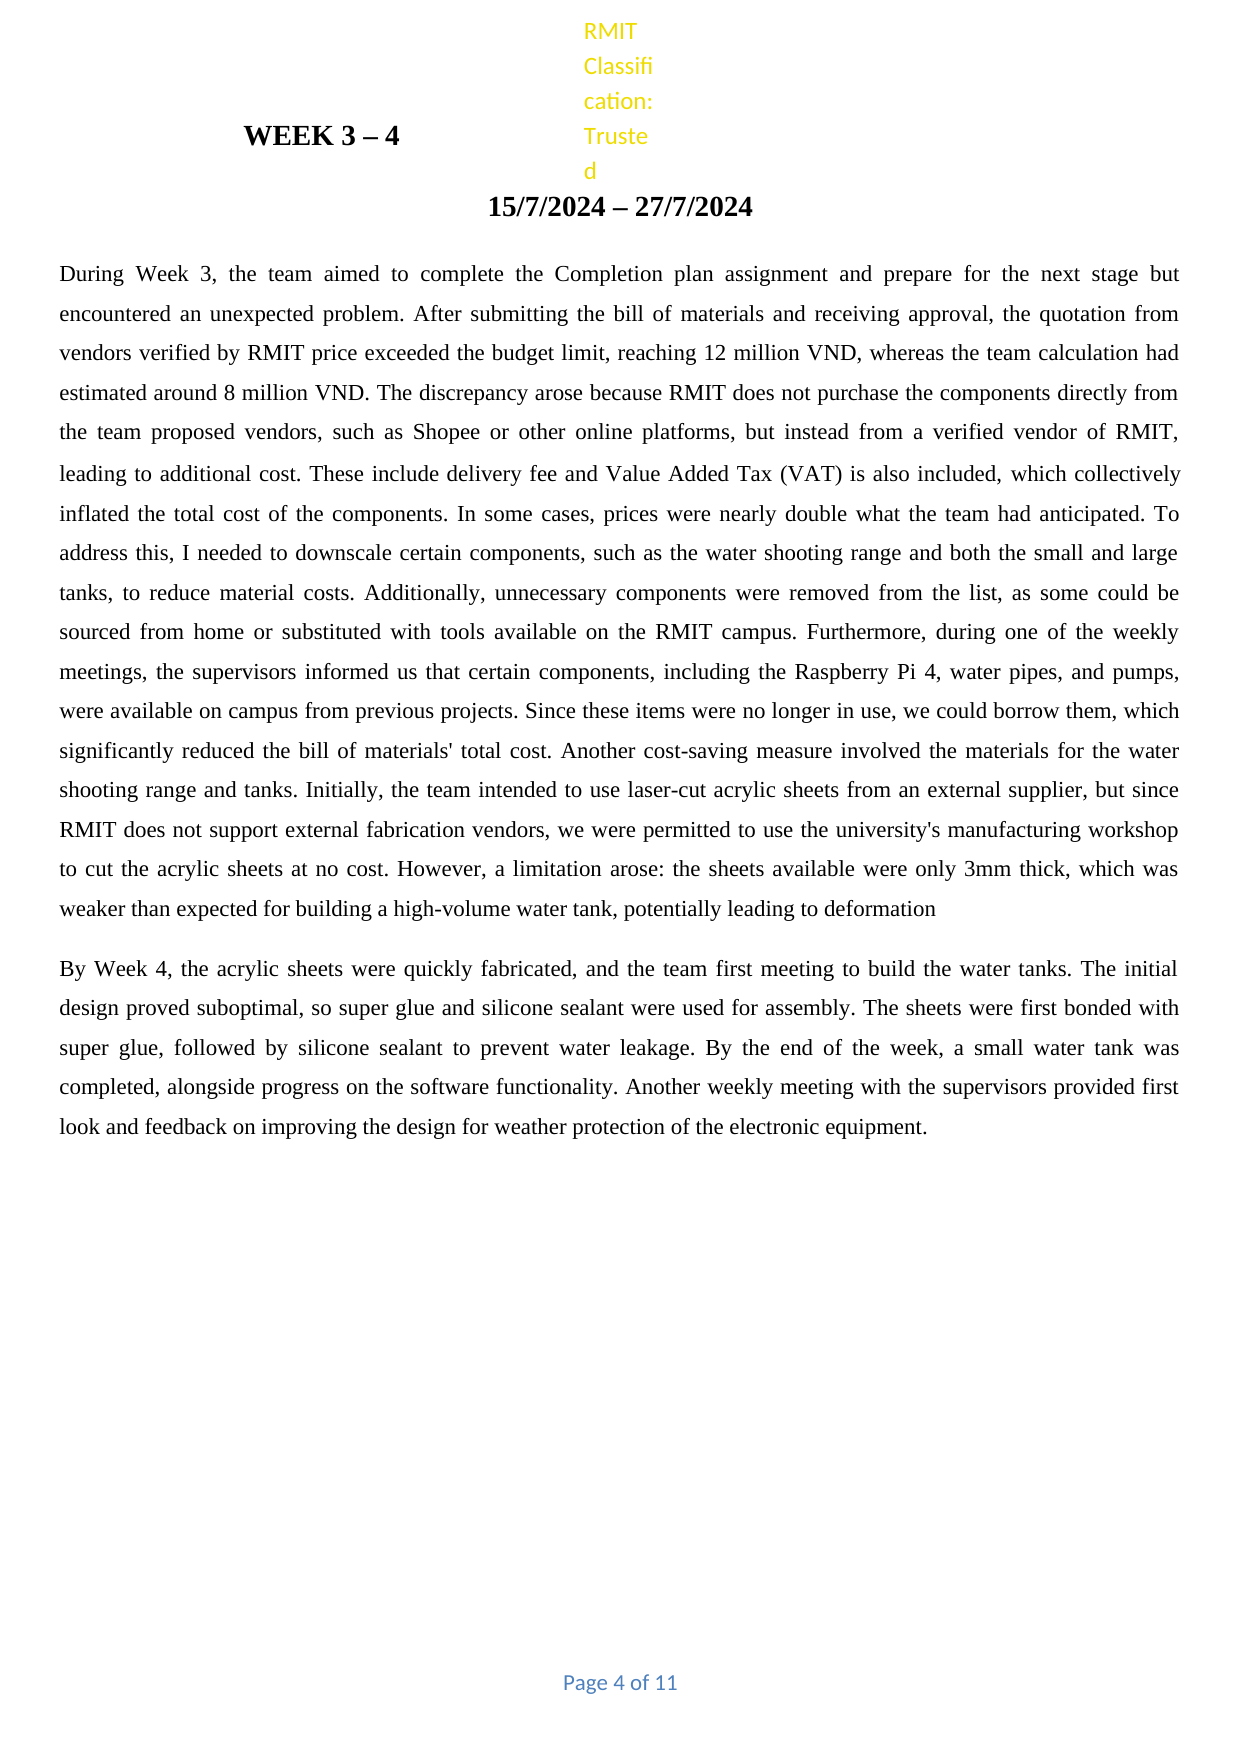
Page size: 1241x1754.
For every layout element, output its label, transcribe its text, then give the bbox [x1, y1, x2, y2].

text By Week 4, the acrylic sheets were quickly fabricated, and the team first meeting to build the water tanks. The initial design proved suboptimal, so super glue and silicone sealant were used for assembly. The sheets were first bonded with super glue, followed by silicone sealant to prevent water leakage. By the end of the week, a small water tank was completed, alongside progress on the software functionality. Another weekly meeting with the supervisors provided first look and feedback on improving the design for weather protection of the electronic equipment. [59, 955, 1181, 1139]
text WEEK 3 – 4 [59, 118, 1181, 152]
text During Week 3, the team aimed to complete the Completion plan assignment and prepare for the next stage but encountered an unexpected problem. After submitting the bill of materials and receiving approval, the quotation from vendors verified by RMIT price exceeded the budget limit, reaching 12 million VND, whereas the team calculation had estimated around 8 million VND. The discrepancy arose because RMIT does not purchase the components directly from the team proposed vendors, such as Shopee or other online platforms, but instead from a verified vendor of RMIT, leading to additional cost. These include delivery fee and Value Added Tax (VAT) is also included, which collectively inflated the total cost of the components. In some cases, prices were nearly double what the team had anticipated. To address this, I needed to downscale certain components, such as the water shooting range and both the small and large tanks, to reduce material costs. Additionally, unnecessary components were removed from the list, as some could be sourced from home or substituted with tools available on the RMIT campus. Furthermore, during one of the weekly meetings, the supervisors informed us that certain components, including the Raspberry Pi 4, water pipes, and pumps, were available on campus from previous projects. Since these items were no longer in use, we could borrow them, which significantly reduced the bill of materials' total cost. Another cost-saving measure involved the materials for the water shooting range and tanks. Initially, the team intended to use laser-cut acrylic sheets from an external supplier, but since RMIT does not support external fabrication vendors, we were permitted to use the university's manufacturing workshop to cut the acrylic sheets at no cost. However, a limitation arose: the sheets available were only 3mm thick, which was weaker than expected for building a high-volume water tank, potentially leading to deformation [59, 260, 1181, 921]
text 15/7/2024 – 27/7/2024 [59, 189, 1181, 223]
